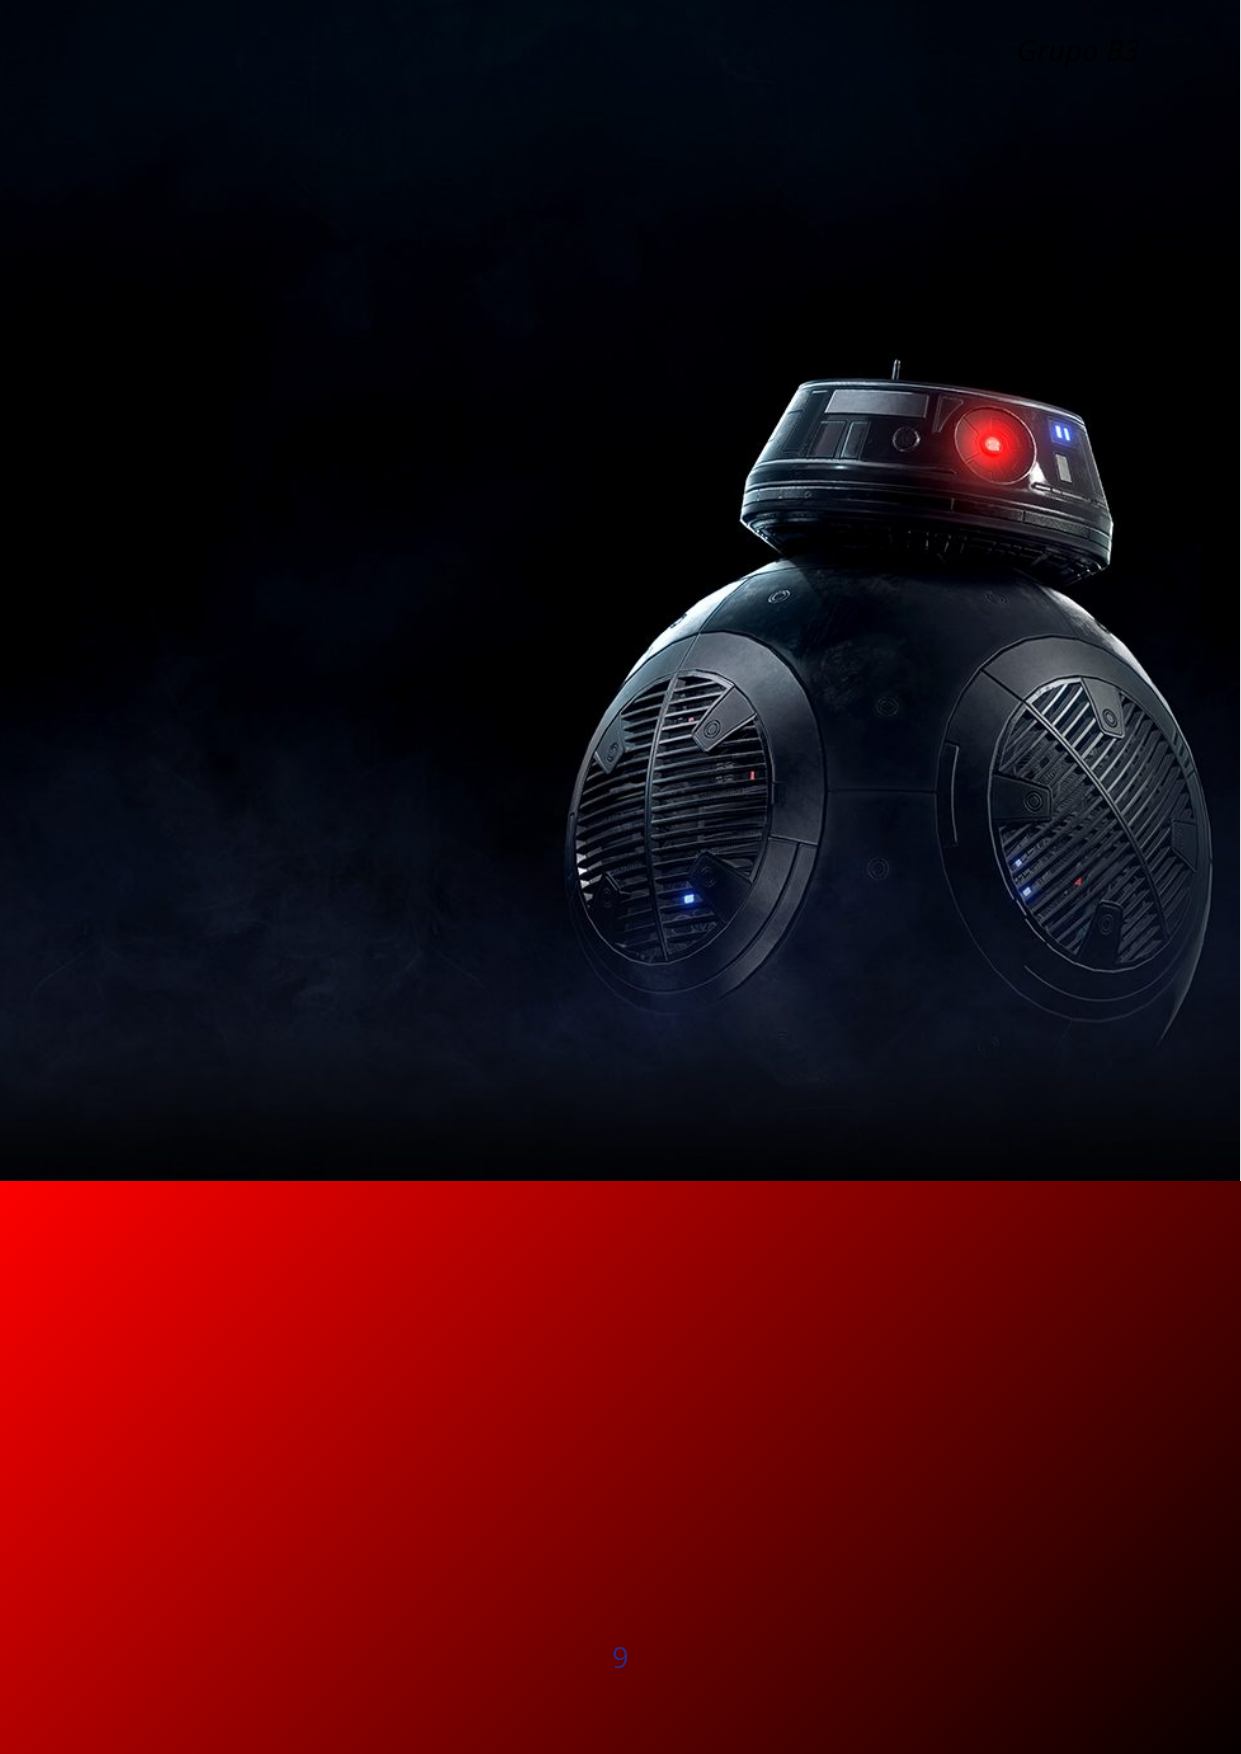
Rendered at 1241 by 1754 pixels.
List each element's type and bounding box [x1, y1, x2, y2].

picture [0, 0, 1241, 1181]
